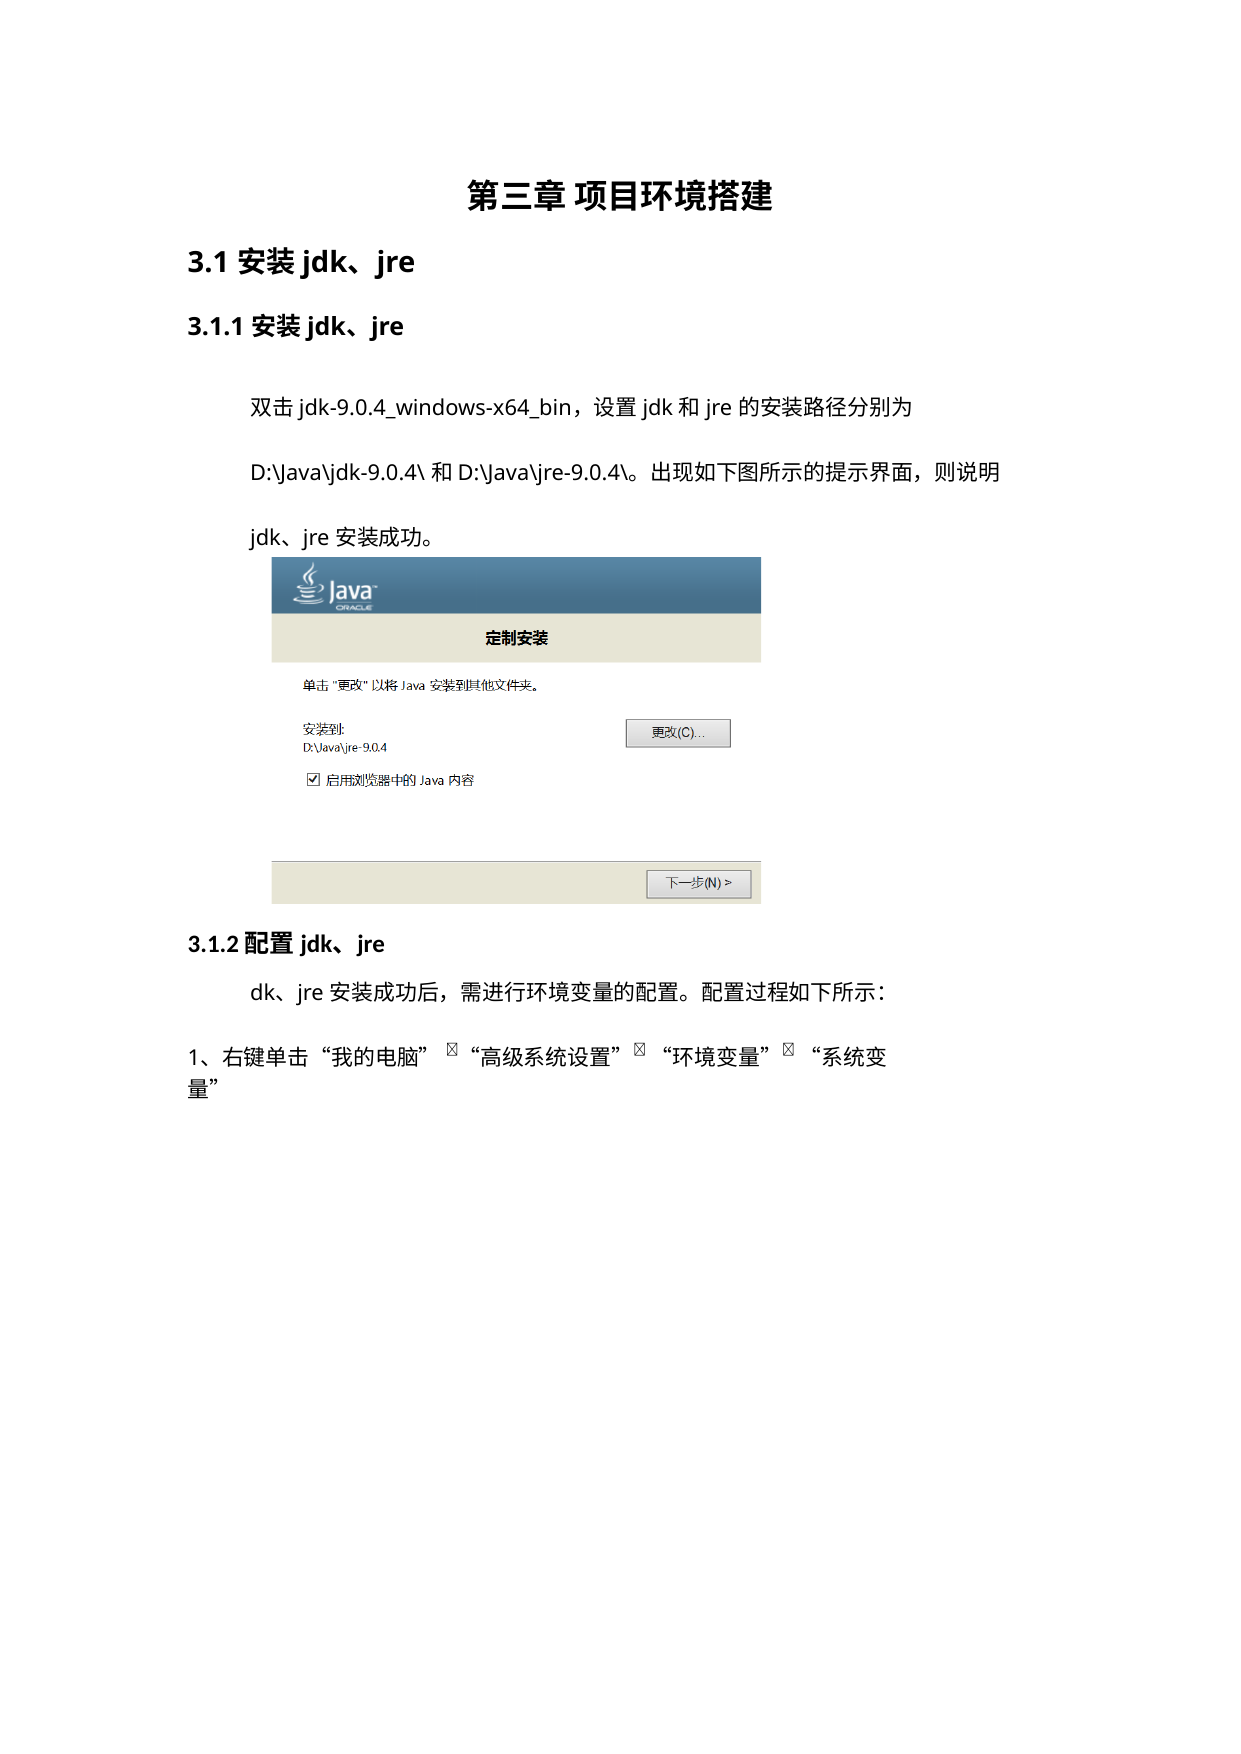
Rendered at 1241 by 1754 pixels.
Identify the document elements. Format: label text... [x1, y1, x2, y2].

text 第三章 项目环境搭建 [187, 162, 1053, 227]
text 3.1.2 配置 jdk、jre [187, 909, 1053, 974]
text jdk、jre 安装成功。 [250, 519, 1053, 552]
text D:\Java\jdk-9.0.4\ 和 D:\Java\jre-9.0.4\。出现如下图所示的提示界面，则说明 [250, 454, 1053, 487]
picture [271, 557, 762, 904]
text 3.1 安装 jdk、jre [187, 227, 1053, 292]
text 1、右键单击“我的电脑” “高级系统设置” “环境变量” “系统变 [187, 1039, 1053, 1072]
text 双击 jdk-9.0.4_windows-x64_bin，设置 jdk 和 jre 的安装路径分别为 [250, 389, 1053, 422]
text 3.1.1 安装 jdk、jre [187, 292, 1053, 357]
text 量” [187, 1072, 1053, 1104]
text dk、jre 安装成功后，需进行环境变量的配置。配置过程如下所示： [250, 974, 1053, 1007]
